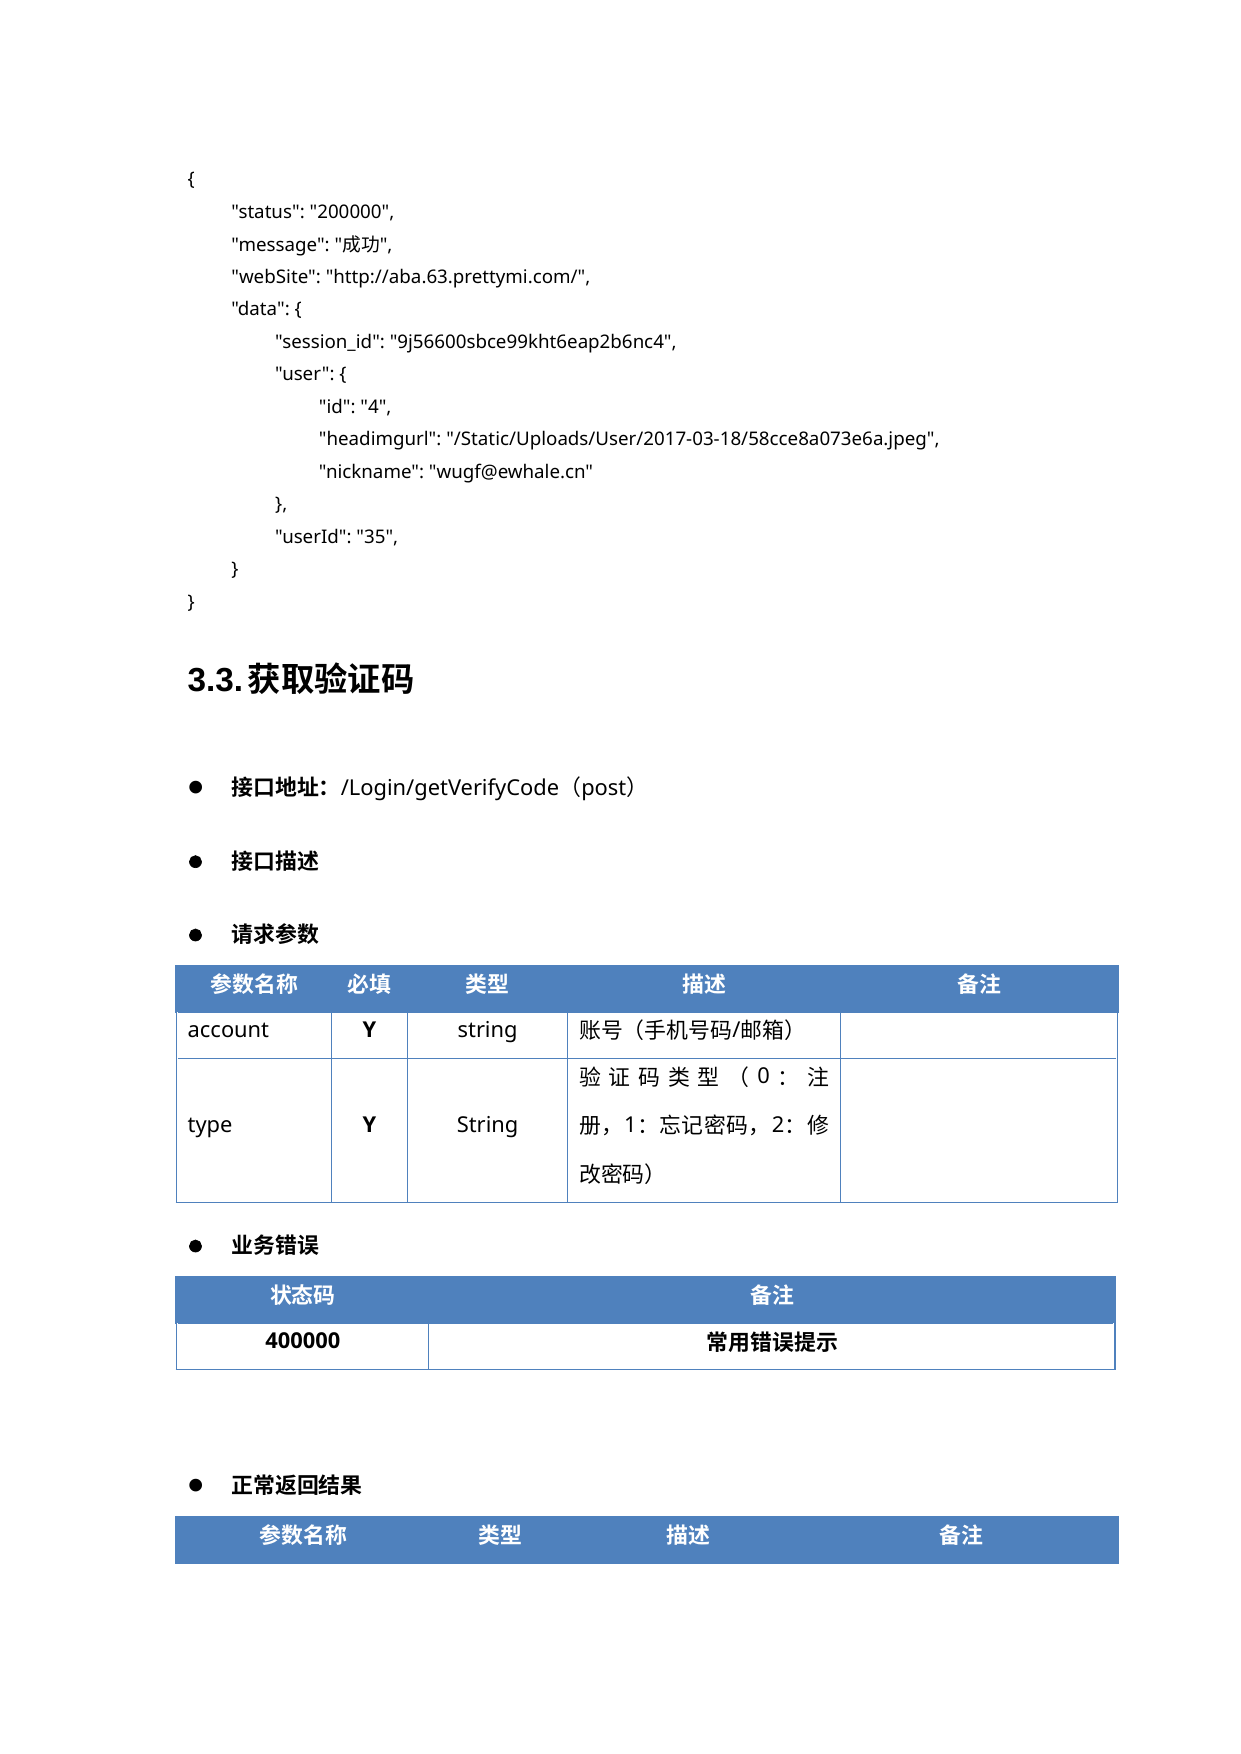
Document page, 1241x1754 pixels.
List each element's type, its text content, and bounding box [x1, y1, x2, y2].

text } [187, 584, 1053, 617]
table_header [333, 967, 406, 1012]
text }, [187, 487, 1053, 519]
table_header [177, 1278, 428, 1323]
text "userId": "35", [231, 519, 1053, 552]
subtitle 获取验证码 [187, 644, 1053, 709]
text "session_id": "9j56600sbce99kht6eap2b6nc4", [187, 324, 1053, 357]
text "status": "200000", [187, 194, 1053, 227]
text "nickname": "wugf@ewhale.cn" [187, 454, 1053, 487]
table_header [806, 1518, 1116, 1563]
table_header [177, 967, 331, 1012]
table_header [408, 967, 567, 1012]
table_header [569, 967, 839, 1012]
text "headimgurl": "/Static/Uploads/User/2017-03-18/58cce8a073e6a.jpeg", [187, 422, 1053, 454]
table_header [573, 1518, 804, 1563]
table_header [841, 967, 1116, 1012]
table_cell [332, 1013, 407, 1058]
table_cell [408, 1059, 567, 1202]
list 业务错误 [187, 1228, 1053, 1260]
text "webSite": "http://aba.63.prettymi.com/", [187, 259, 1053, 292]
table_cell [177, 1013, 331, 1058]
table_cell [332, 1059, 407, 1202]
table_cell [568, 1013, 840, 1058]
text } [187, 552, 1053, 584]
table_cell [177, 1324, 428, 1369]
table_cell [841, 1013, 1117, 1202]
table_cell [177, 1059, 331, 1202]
list 接口地址：/Login/getVerifyCode（post） [187, 770, 1053, 802]
text "id": "4", [187, 389, 1053, 422]
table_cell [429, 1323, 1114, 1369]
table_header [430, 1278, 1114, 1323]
list 正常返回结果 [187, 1467, 1053, 1500]
text "data": { [187, 292, 1053, 324]
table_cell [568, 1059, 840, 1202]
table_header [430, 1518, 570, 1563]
list 接口描述 [187, 843, 1053, 876]
text "message": "成功", [187, 227, 1053, 259]
text "user": { [187, 357, 1053, 389]
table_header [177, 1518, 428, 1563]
text { [187, 162, 1053, 194]
list 请求参数 [187, 917, 1053, 949]
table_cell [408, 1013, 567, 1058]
